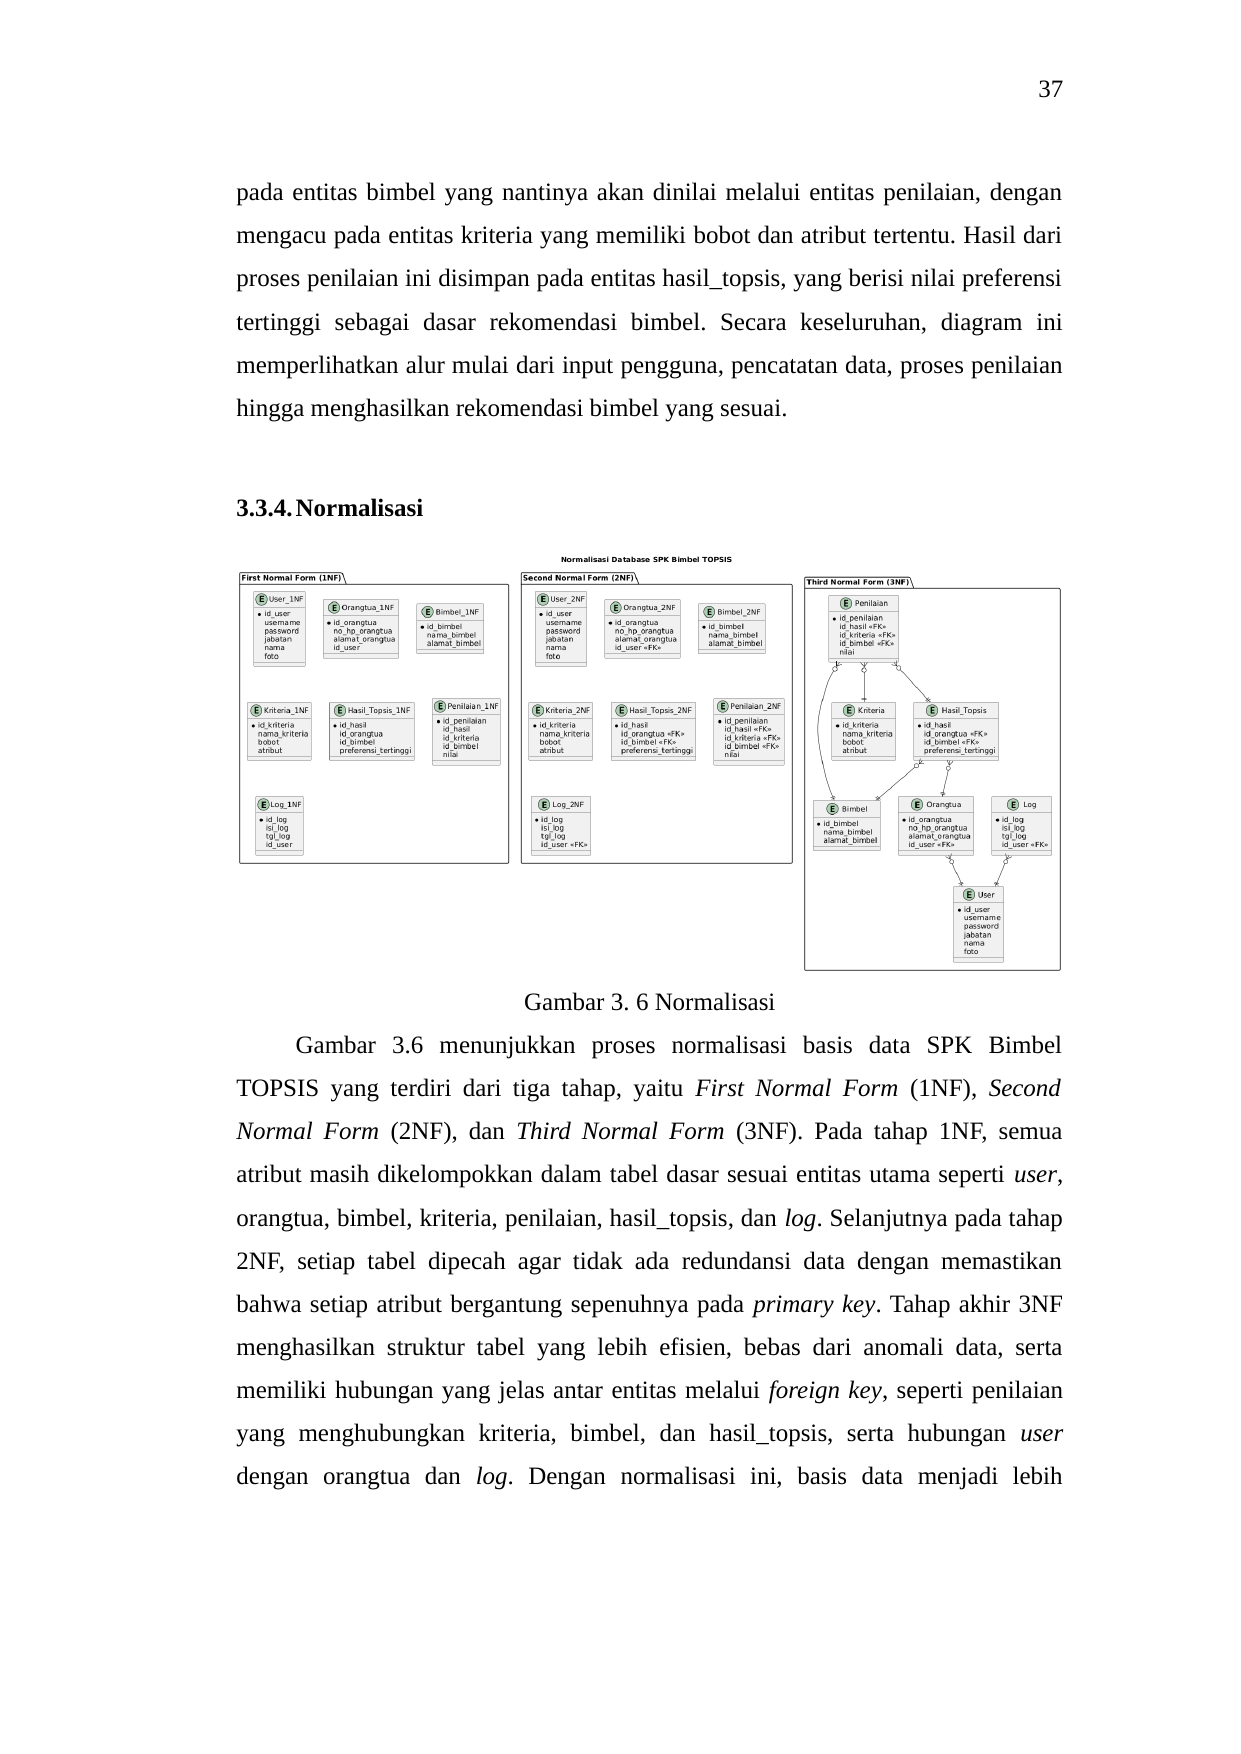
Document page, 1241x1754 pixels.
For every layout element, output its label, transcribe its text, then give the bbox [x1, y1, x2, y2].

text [236, 1030, 1063, 1490]
picture [236, 551, 1063, 973]
text Gambar 3. 6 Normalisasi [236, 987, 1063, 1016]
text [236, 177, 1063, 422]
subtitle Normalisasi [236, 493, 1063, 522]
